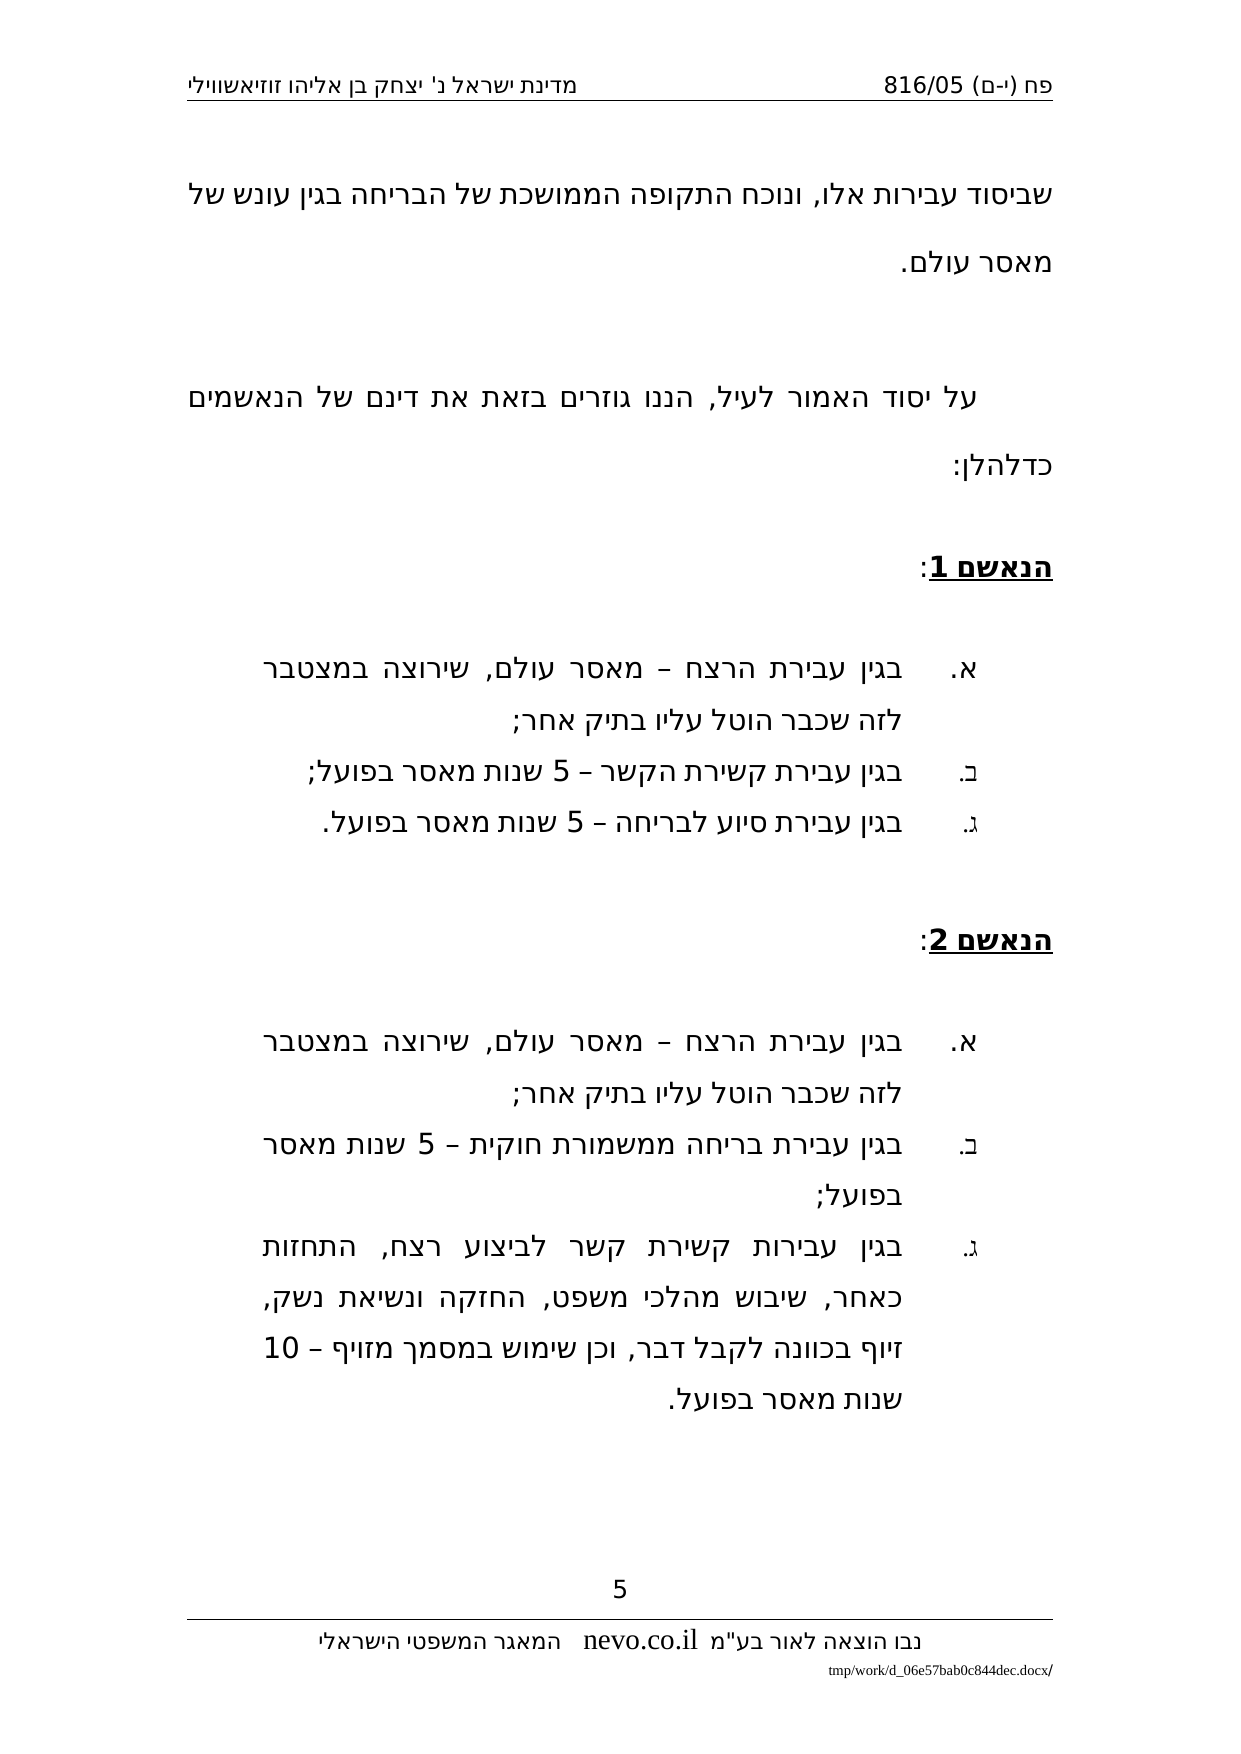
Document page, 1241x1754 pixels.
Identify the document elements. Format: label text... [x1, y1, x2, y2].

text א. בגין עבירת הרצח – מאסר עולם, שירוצה במצטבר לזה שכבר הוטל עליו בתיק אחר; [262, 1025, 978, 1110]
text הנאשם 2: [187, 923, 1053, 957]
text א. בגין עבירת הרצח – מאסר עולם, שירוצה במצטבר לזה שכבר הוטל עליו בתיק אחר; [262, 652, 978, 737]
text על יסוד האמור לעיל, הננו גוזרים בזאת את דינם של הנאשמים כדלהלן: [187, 381, 1053, 483]
list בגין עבירת בריחה ממשמורת חוקית – 5 שנות מאסר בפועל; [262, 1127, 978, 1212]
text הנאשם 1: [187, 550, 1053, 584]
list בגין עבירת קשירת הקשר – 5 שנות מאסר בפועל; [262, 754, 978, 788]
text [187, 177, 1053, 279]
list בגין עבירות קשירת קשר לביצוע רצח, התחזות כאחר, שיבוש מהלכי משפט, החזקה ונשיאת נשק, זיוף בכוונה לקבל דבר, וכן שימוש במסמך מזויף – 10 שנות מאסר בפועל. [262, 1229, 978, 1417]
list בגין עבירת סיוע לבריחה – 5 שנות מאסר בפועל. [262, 805, 978, 839]
